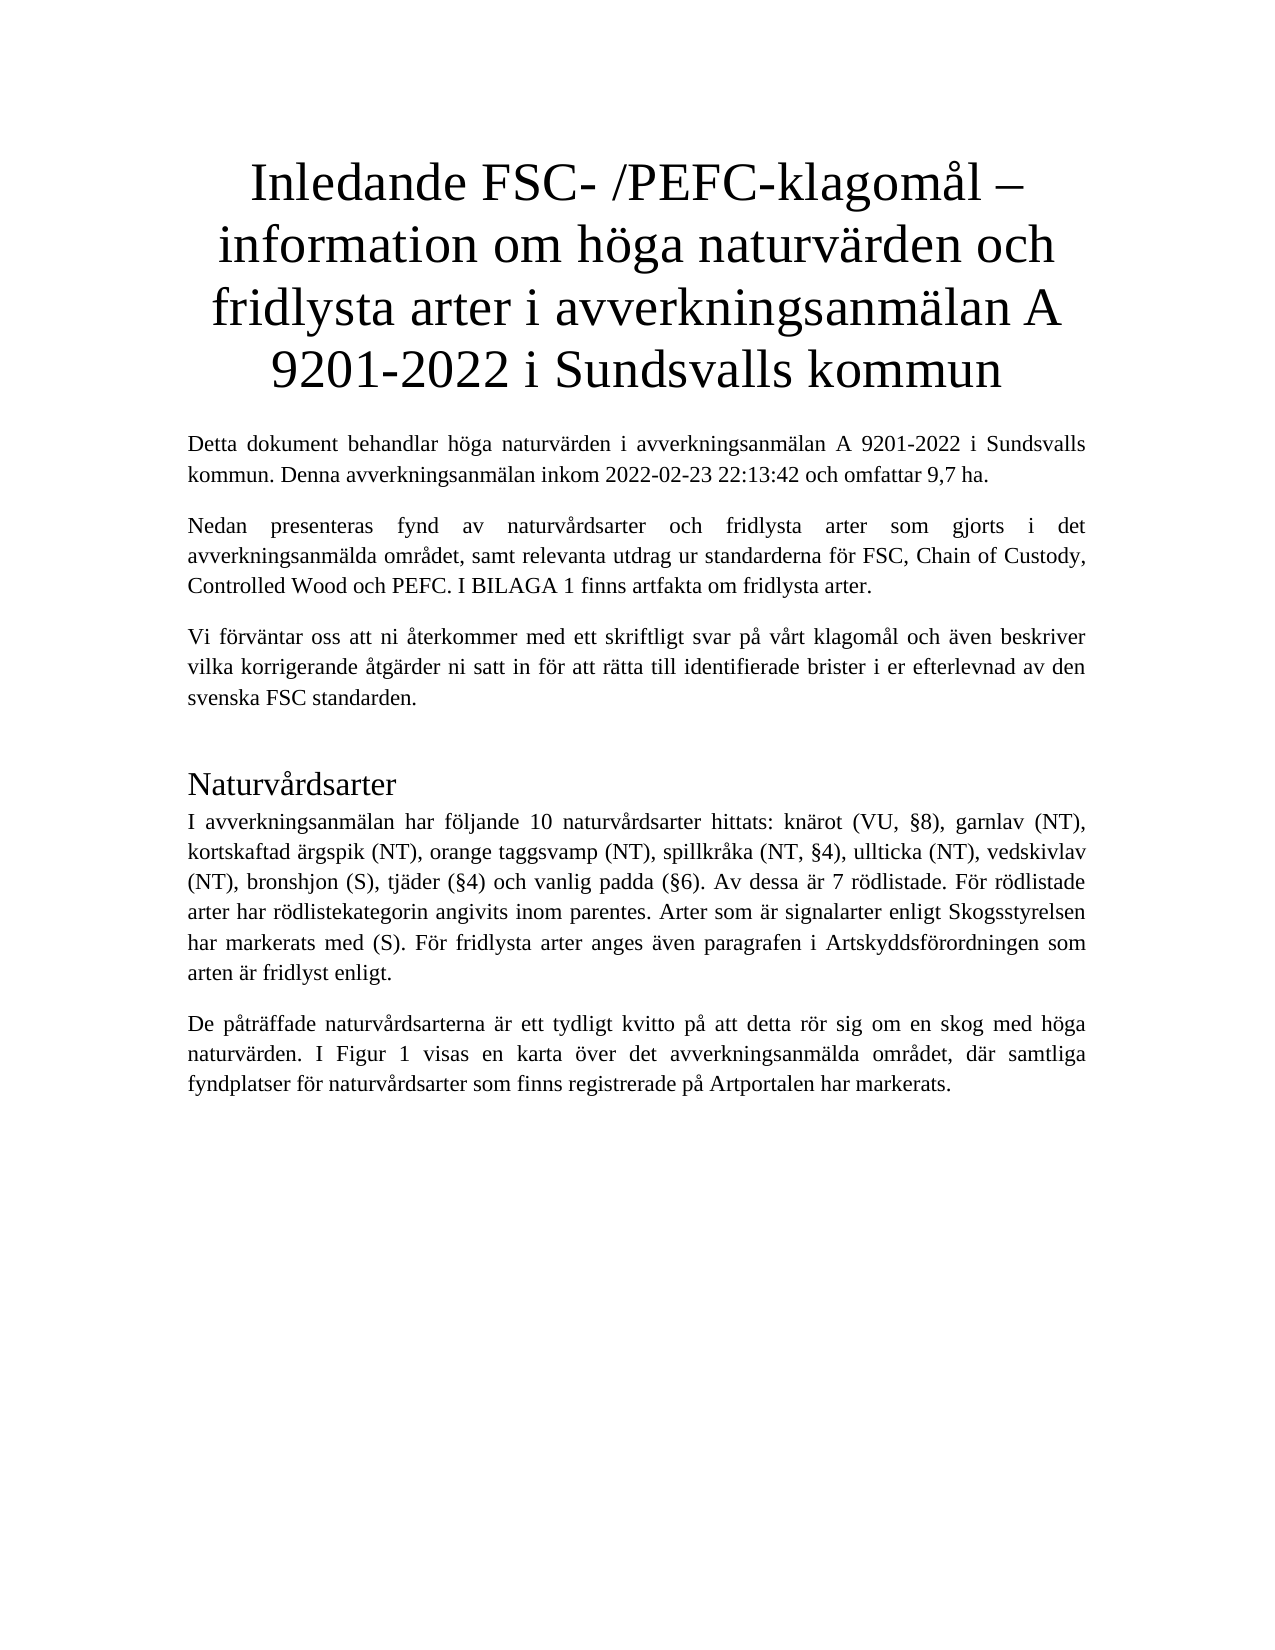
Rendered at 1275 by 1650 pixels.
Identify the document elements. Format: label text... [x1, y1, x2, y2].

text Nedan presenteras fynd av naturvårdsarter och fridlysta arter som gjorts i det avverkningsanmälda området, samt relevanta utdrag ur standarderna för FSC, Chain of Custody, Controlled Wood och PEFC. I BILAGA 1 finns artfakta om fridlysta arter. [187, 512, 1087, 598]
text I avverkningsanmälan har följande 10 naturvårdsarter hittats: knärot (VU, §8), garnlav (NT), kortskaftad ärgspik (NT), orange taggsvamp (NT), spillkråka (NT, §4), ullticka (NT), vedskivlav (NT), bronshjon (S), tjäder (§4) och vanlig padda (§6). Av dessa är 7 rödlistade. För rödlistade arter har rödlistekategorin angivits inom parentes. Arter som är signalarter enligt Skogsstyrelsen har markerats med (S). För fridlysta arter anges även paragrafen i Artskyddsförordningen som arten är fridlyst enligt. [187, 808, 1087, 985]
text Vi förväntar oss att ni återkommer med ett skriftligt svar på vårt klagomål och även beskriver vilka korrigerande åtgärder ni satt in för att rätta till identifierade brister i er efterlevnad av den svenska FSC standarden. [187, 623, 1087, 710]
text Detta dokument behandlar höga naturvärden i avverkningsanmälan A 9201-2022 i Sundsvalls kommun. Denna avverkningsanmälan inkom 2022-02-23 22:13:42 och omfattar 9,7 ha. [187, 430, 1087, 487]
subtitle Naturvårdsarter [187, 764, 1087, 802]
text De påträffade naturvårdsarterna är ett tydligt kvitto på att detta rör sig om en skog med höga naturvärden. I Figur 1 visas en karta över det avverkningsanmälda området, där samtliga fyndplatser för naturvårdsarter som finns registrerade på Artportalen har markerats. [187, 1010, 1087, 1097]
title Inledande FSC- /PEFC-klagomål – information om höga naturvärden och fridlysta arter i avverkningsanmälan A 9201-2022 i Sundsvalls kommun [187, 150, 1087, 399]
